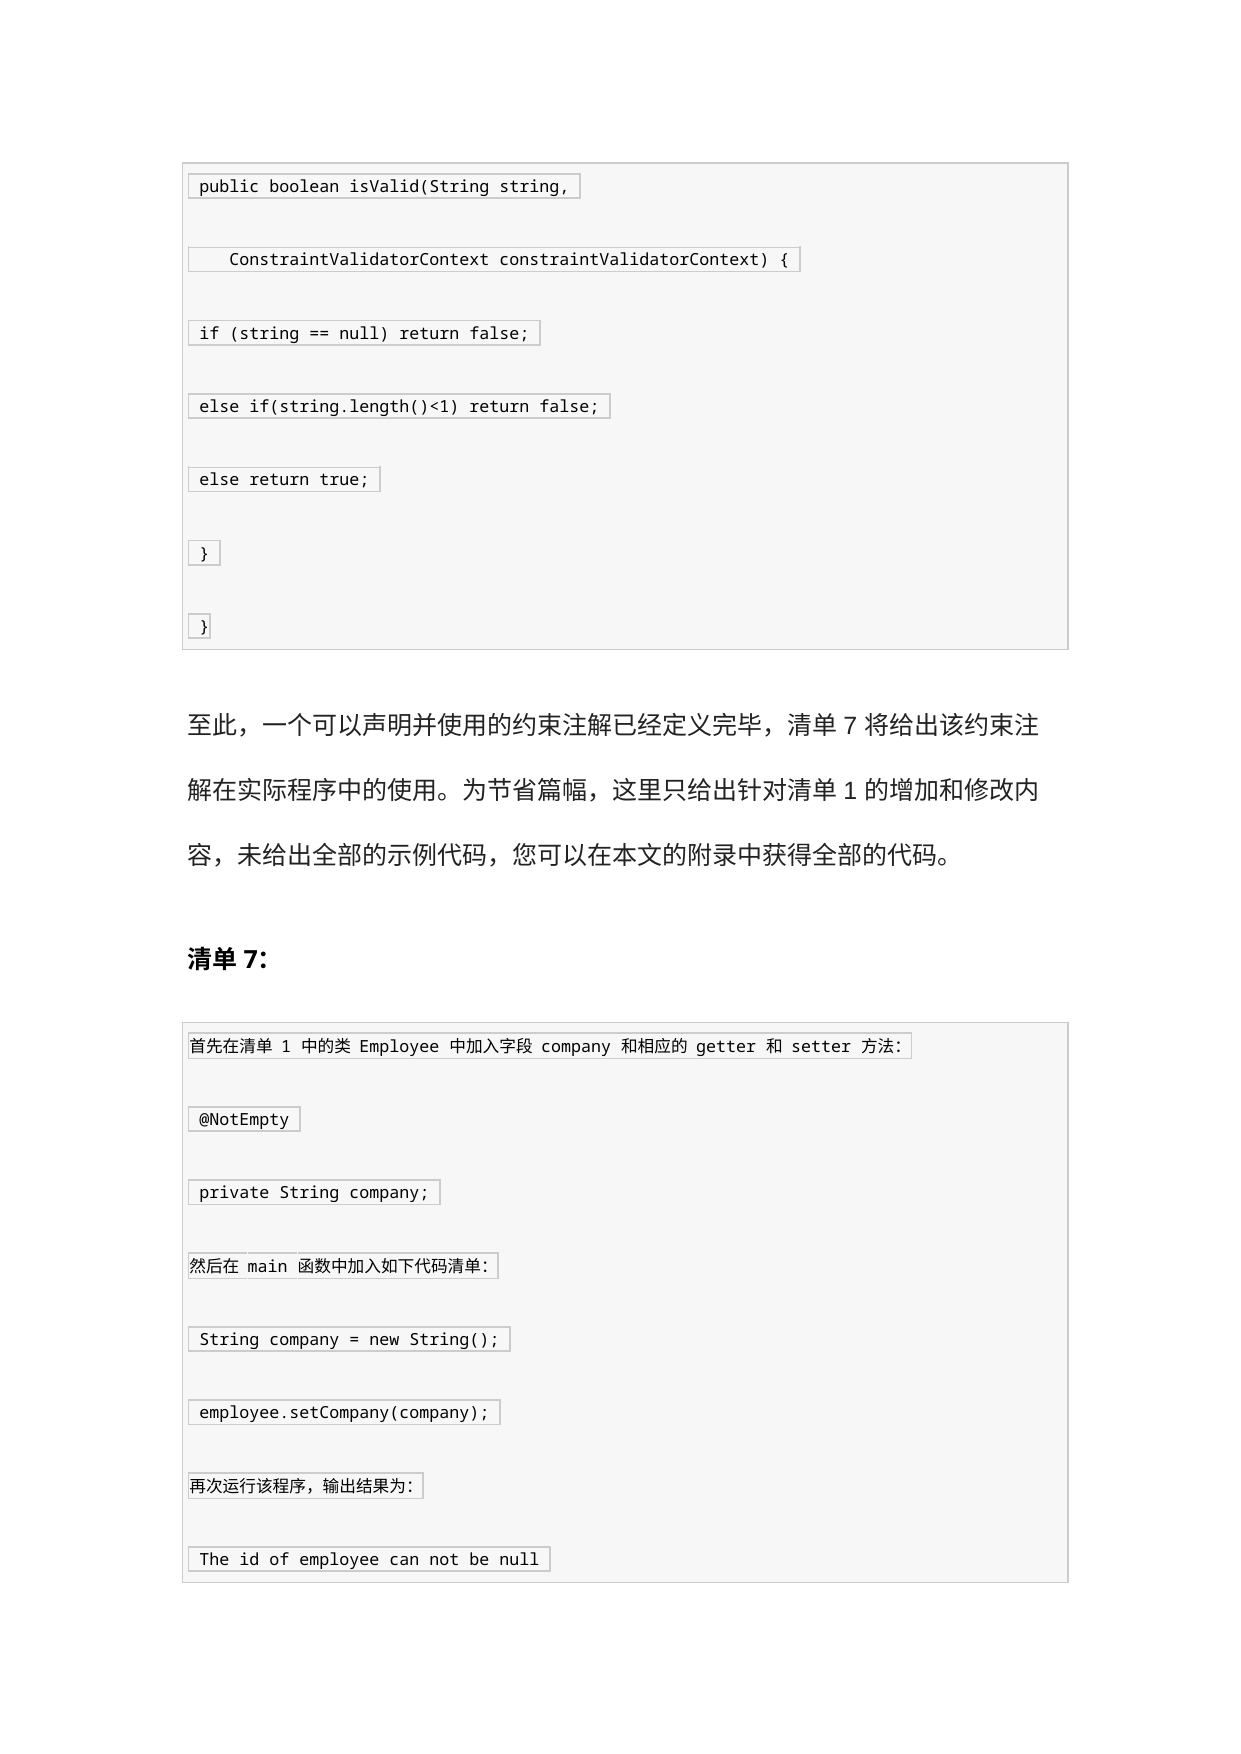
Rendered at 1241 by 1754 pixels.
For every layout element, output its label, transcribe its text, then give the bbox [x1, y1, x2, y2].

text String company = new String(); [183, 1315, 1067, 1355]
text } [183, 602, 1067, 649]
text else if(string.length()<1) return false; [183, 382, 1067, 422]
text @NotEmpty [183, 1095, 1067, 1135]
text 首先在清单 1 中的类 Employee 中加入字段 company 和相应的 getter 和 setter 方法： [183, 1023, 1067, 1062]
text } [183, 529, 1067, 569]
text public boolean isValid(String string, [183, 164, 1067, 202]
subtitle 清单 7： [187, 925, 1053, 990]
text if (string == null) return false; [183, 309, 1067, 349]
text The id of employee can not be null [183, 1535, 1067, 1582]
text ConstraintValidatorContext constraintValidatorContext) { [183, 235, 1067, 276]
text 再次运行该程序，输出结果为： [183, 1462, 1067, 1502]
text 然后在 main 函数中加入如下代码清单： [183, 1242, 1067, 1282]
text 至此，一个可以声明并使用的约束注解已经定义完毕，清单 7 将给出该约束注解在实际程序中的使用。为节省篇幅，这里只给出针对清单 1 的增加和修改内容，未给出全部的示例代码，您可以在本文的附录中获得全部的代码。 [187, 691, 1053, 886]
text employee.setCompany(company); [183, 1388, 1067, 1428]
text else return true; [183, 455, 1067, 496]
text private String company; [183, 1168, 1067, 1208]
